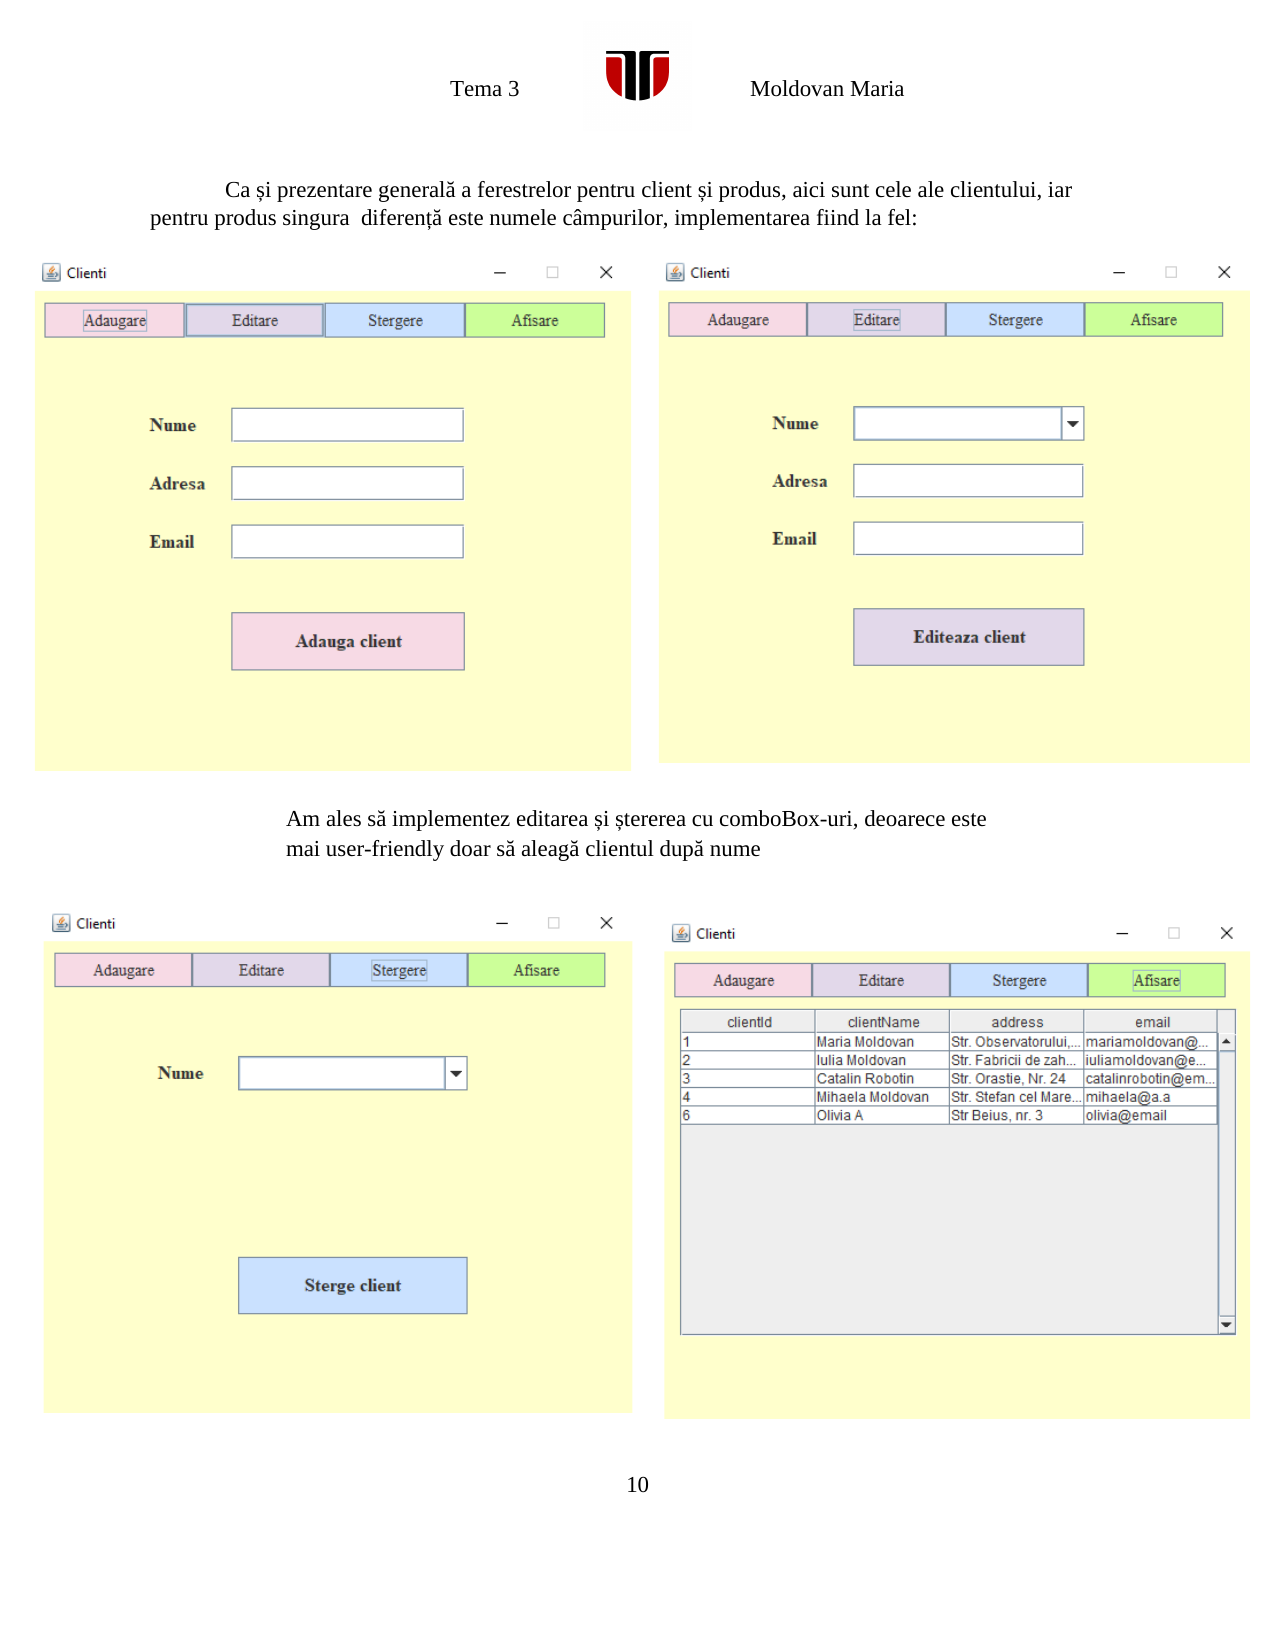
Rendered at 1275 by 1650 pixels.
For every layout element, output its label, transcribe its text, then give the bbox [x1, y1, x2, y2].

picture [658, 256, 1250, 763]
picture [582, 21, 693, 131]
picture [34, 256, 632, 771]
text Ca și prezentare generală a ferestrelor pentru client și produs, aici sunt cele ale clientului, iar pentru produs singura diferență este numele câmpurilor, implementarea fiind la fel: [150, 176, 1125, 231]
picture [664, 917, 1251, 1419]
picture [43, 908, 633, 1413]
